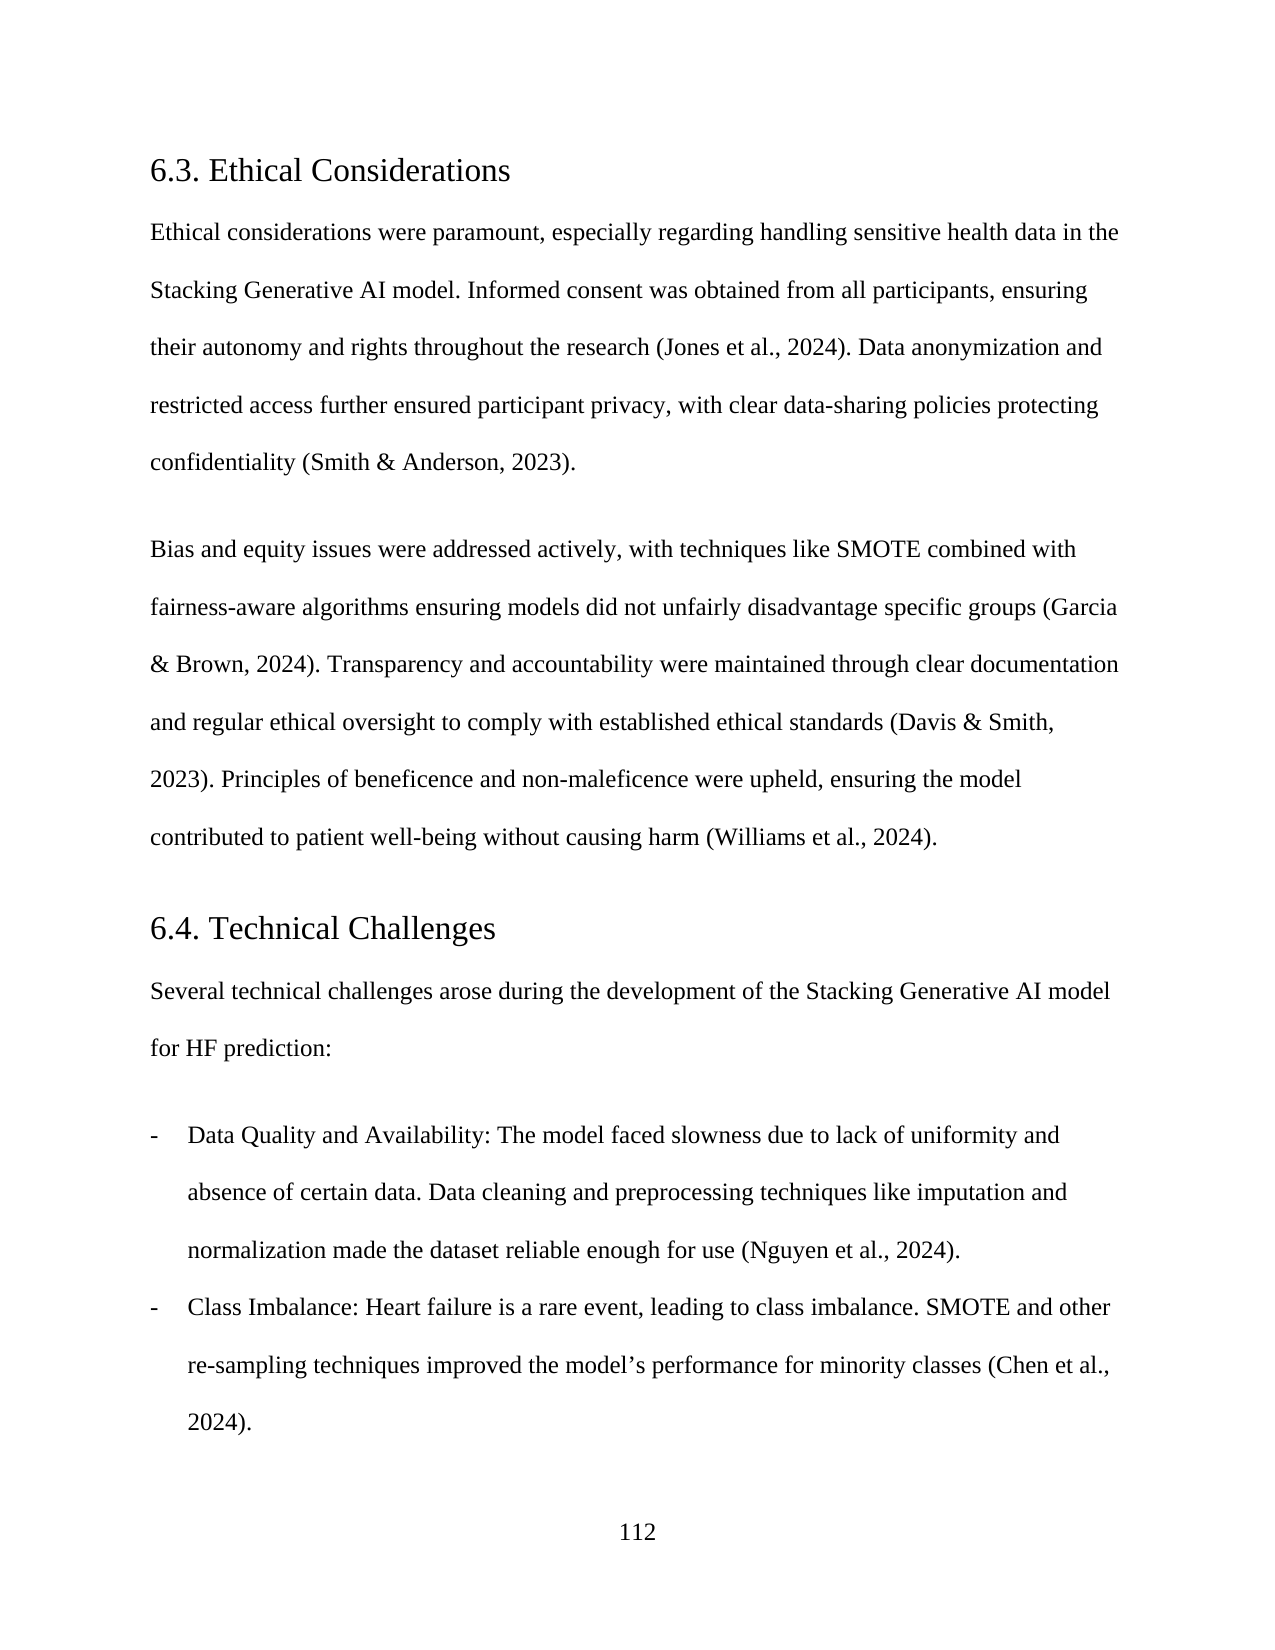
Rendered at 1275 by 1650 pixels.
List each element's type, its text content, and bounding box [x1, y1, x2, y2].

text Several technical challenges arose during the development of the Stacking Generative AI model for HF prediction: [150, 976, 1125, 1062]
subtitle 6.4. Technical Challenges [150, 908, 1125, 947]
list Data Quality and Availability: The model faced slowness due to lack of uniformity and absence of certain data. Data cleaning and preprocessing techniques like imputation and normalization made the dataset reliable enough for use (Nguyen et al., 2024). [150, 1120, 1125, 1264]
list Class Imbalance: Heart failure is a rare event, leading to class imbalance. SMOTE and other re-sampling techniques improved the model’s performance for minority classes (Chen et al., 2024). [150, 1322, 1125, 1465]
text Ethical considerations were paramount, especially regarding handling sensitive health data in the Stacking Generative AI model. Informed consent was obtained from all participants, ensuring their autonomy and rights throughout the research (Jones et al., 2024). Data anonymization and restricted access further ensured participant privacy, with clear data-sharing policies protecting confidentiality (Smith & Anderson, 2023). [150, 217, 1125, 476]
subtitle 6.3. Ethical Considerations [150, 150, 1125, 188]
text Bias and equity issues were addressed actively, with techniques like SMOTE combined with fairness-aware algorithms ensuring models did not unfairly disadvantage specific groups (Garcia & Brown, 2024). Transparency and accountability were maintained through clear documentation and regular ethical oversight to comply with established ethical standards (Davis & Smith, 2023). Principles of beneficence and non-maleficence were upheld, ensuring the model contributed to patient well-being without causing harm (Williams et al., 2024). [150, 534, 1125, 850]
